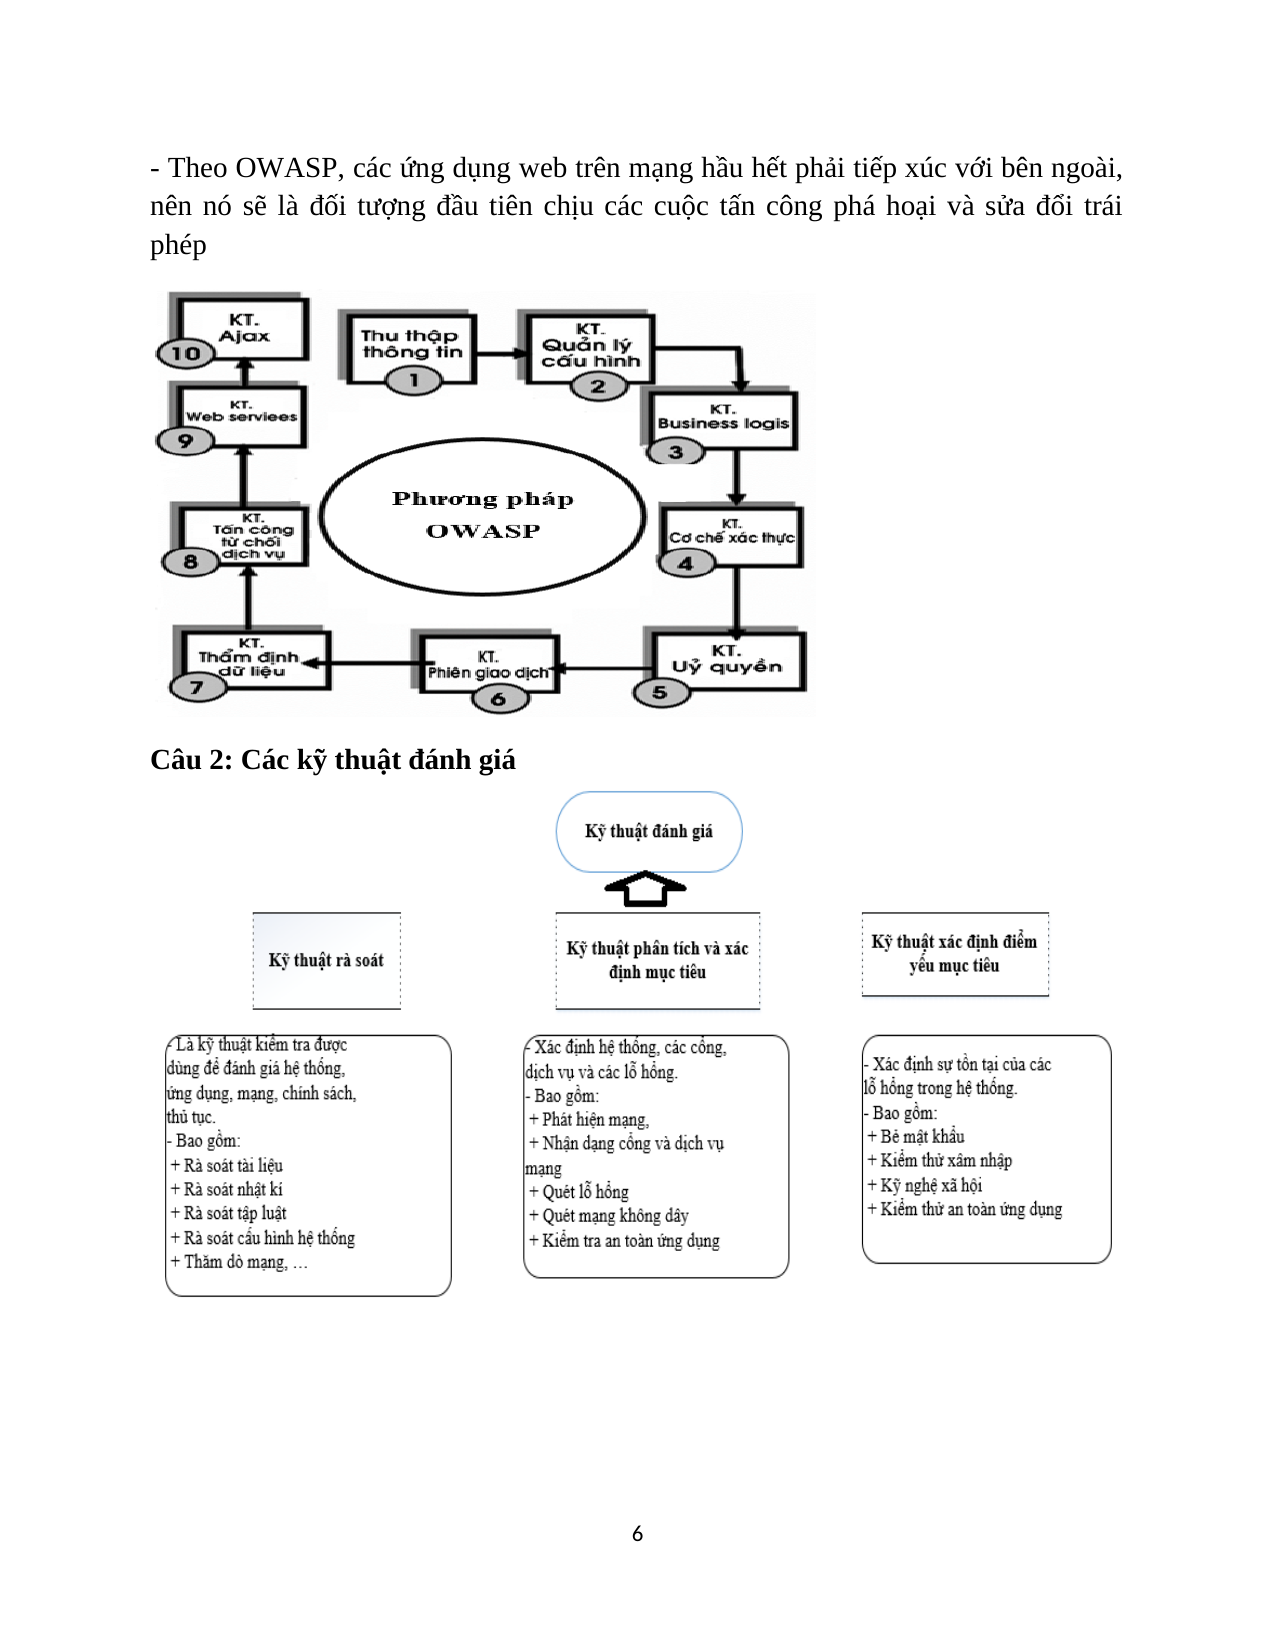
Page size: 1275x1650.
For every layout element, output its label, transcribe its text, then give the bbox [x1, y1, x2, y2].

text - Theo OWASP, các ứng dụng web trên mạng hầu hết phải tiếp xúc với bên ngoài, nên nó sẽ là đối tượng đầu tiên chịu các cuộc tấn công phá hoại và sửa đổi trái phép [150, 150, 1125, 261]
subtitle Câu 2: Các kỹ thuật đánh giá [150, 742, 1125, 775]
picture [150, 286, 819, 717]
picture [150, 786, 1125, 1301]
